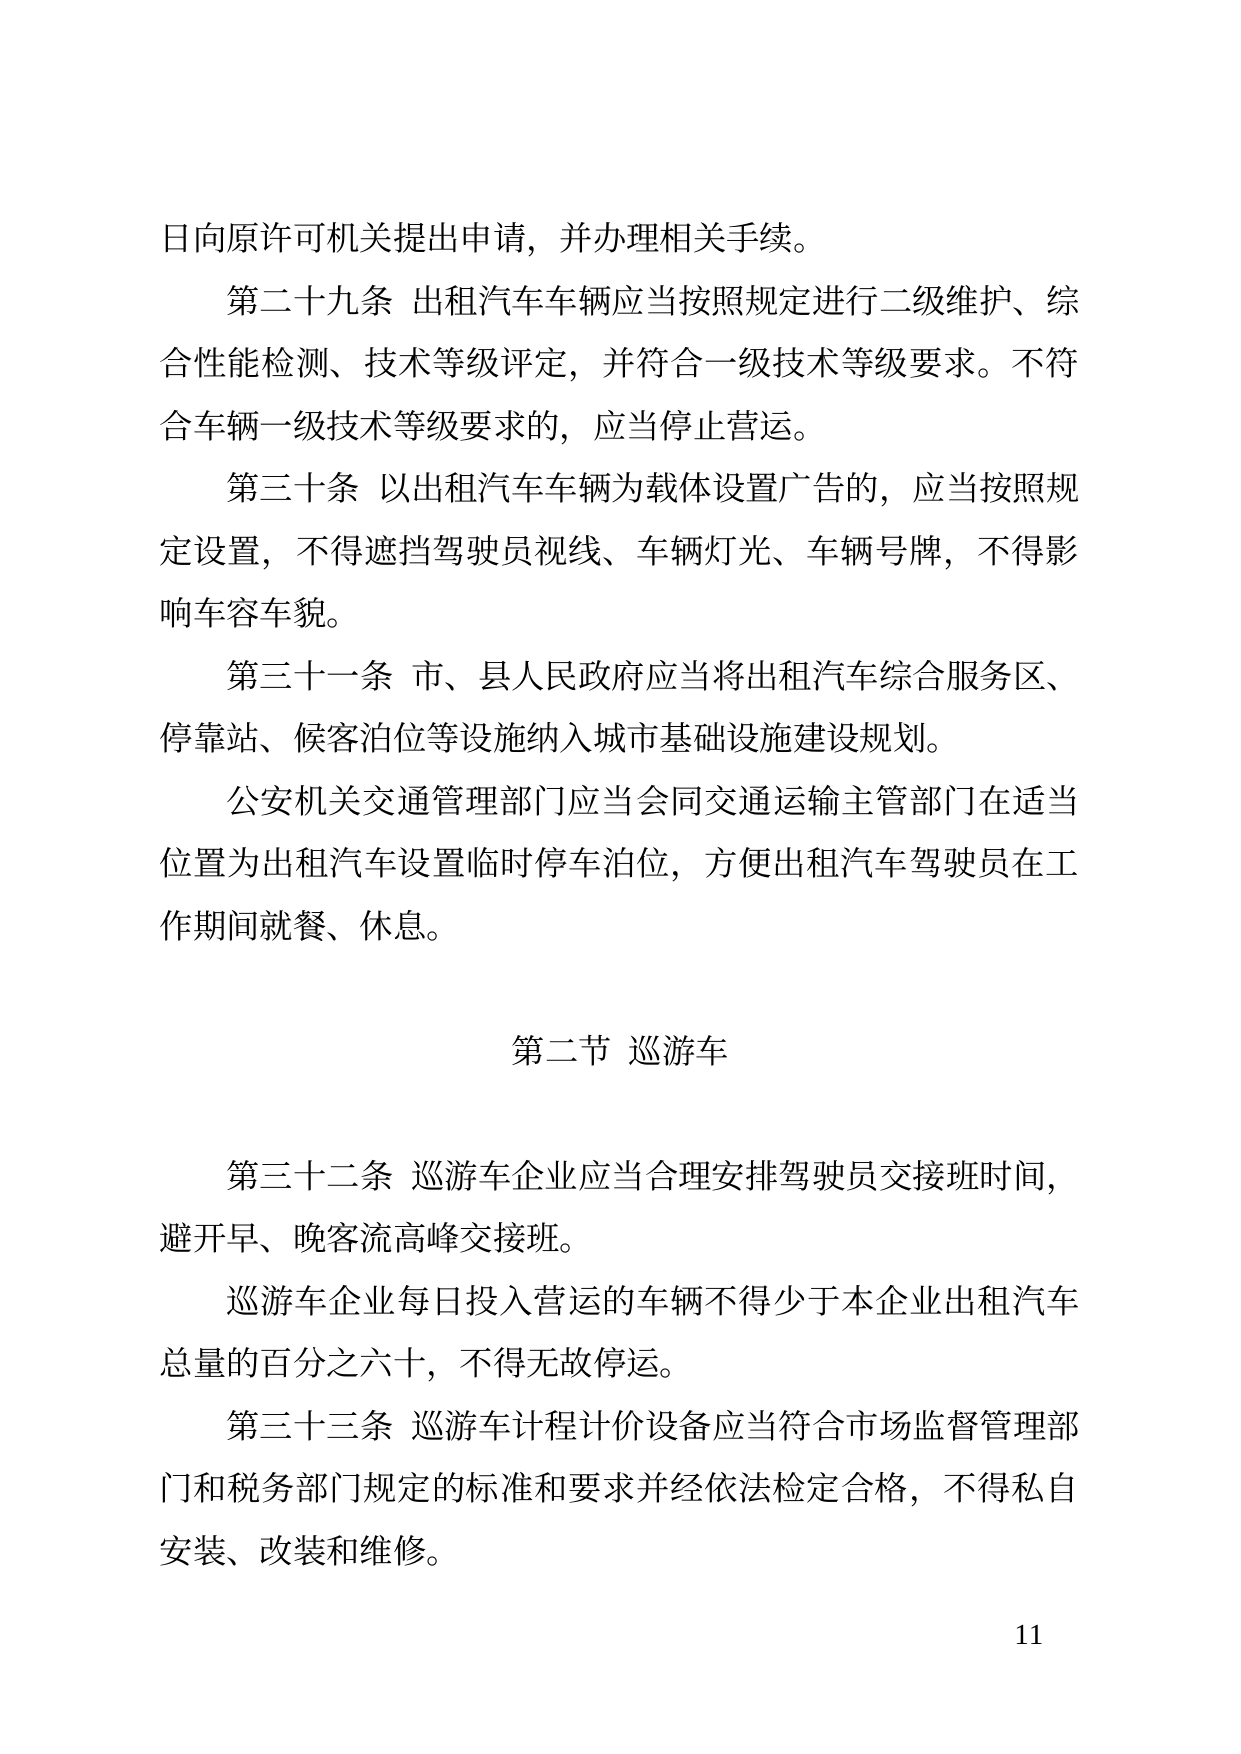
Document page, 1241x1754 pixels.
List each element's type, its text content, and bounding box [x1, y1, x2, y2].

text 巡游车企业每日投入营运的车辆不得少于本企业出租汽车总量的百分之六十，不得无故停运。 [159, 1263, 1081, 1388]
text 公安机关交通管理部门应当会同交通运输主管部门在适当位置为出租汽车设置临时停车泊位，方便出租汽车驾驶员在工作期间就餐、休息。 [159, 763, 1081, 951]
text 第二节 巡游车 [159, 1013, 1081, 1076]
text 第二十九条 出租汽车车辆应当按照规定进行二级维护、综合性能检测、技术等级评定，并符合一级技术等级要求。不符合车辆一级技术等级要求的，应当停止营运。 [159, 263, 1081, 451]
text 第三十条 以出租汽车车辆为载体设置广告的，应当按照规定设置，不得遮挡驾驶员视线、车辆灯光、车辆号牌，不得影响车容车貌。 [159, 451, 1081, 638]
text 第三十二条 巡游车企业应当合理安排驾驶员交接班时间，避开早、晚客流高峰交接班。 [159, 1138, 1081, 1263]
text 第三十一条 市、县人民政府应当将出租汽车综合服务区、停靠站、候客泊位等设施纳入城市基础设施建设规划。 [159, 638, 1081, 763]
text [159, 201, 1081, 263]
text 第三十三条 巡游车计程计价设备应当符合市场监督管理部门和税务部门规定的标准和要求并经依法检定合格，不得私自安装、改装和维修。 [159, 1388, 1081, 1576]
